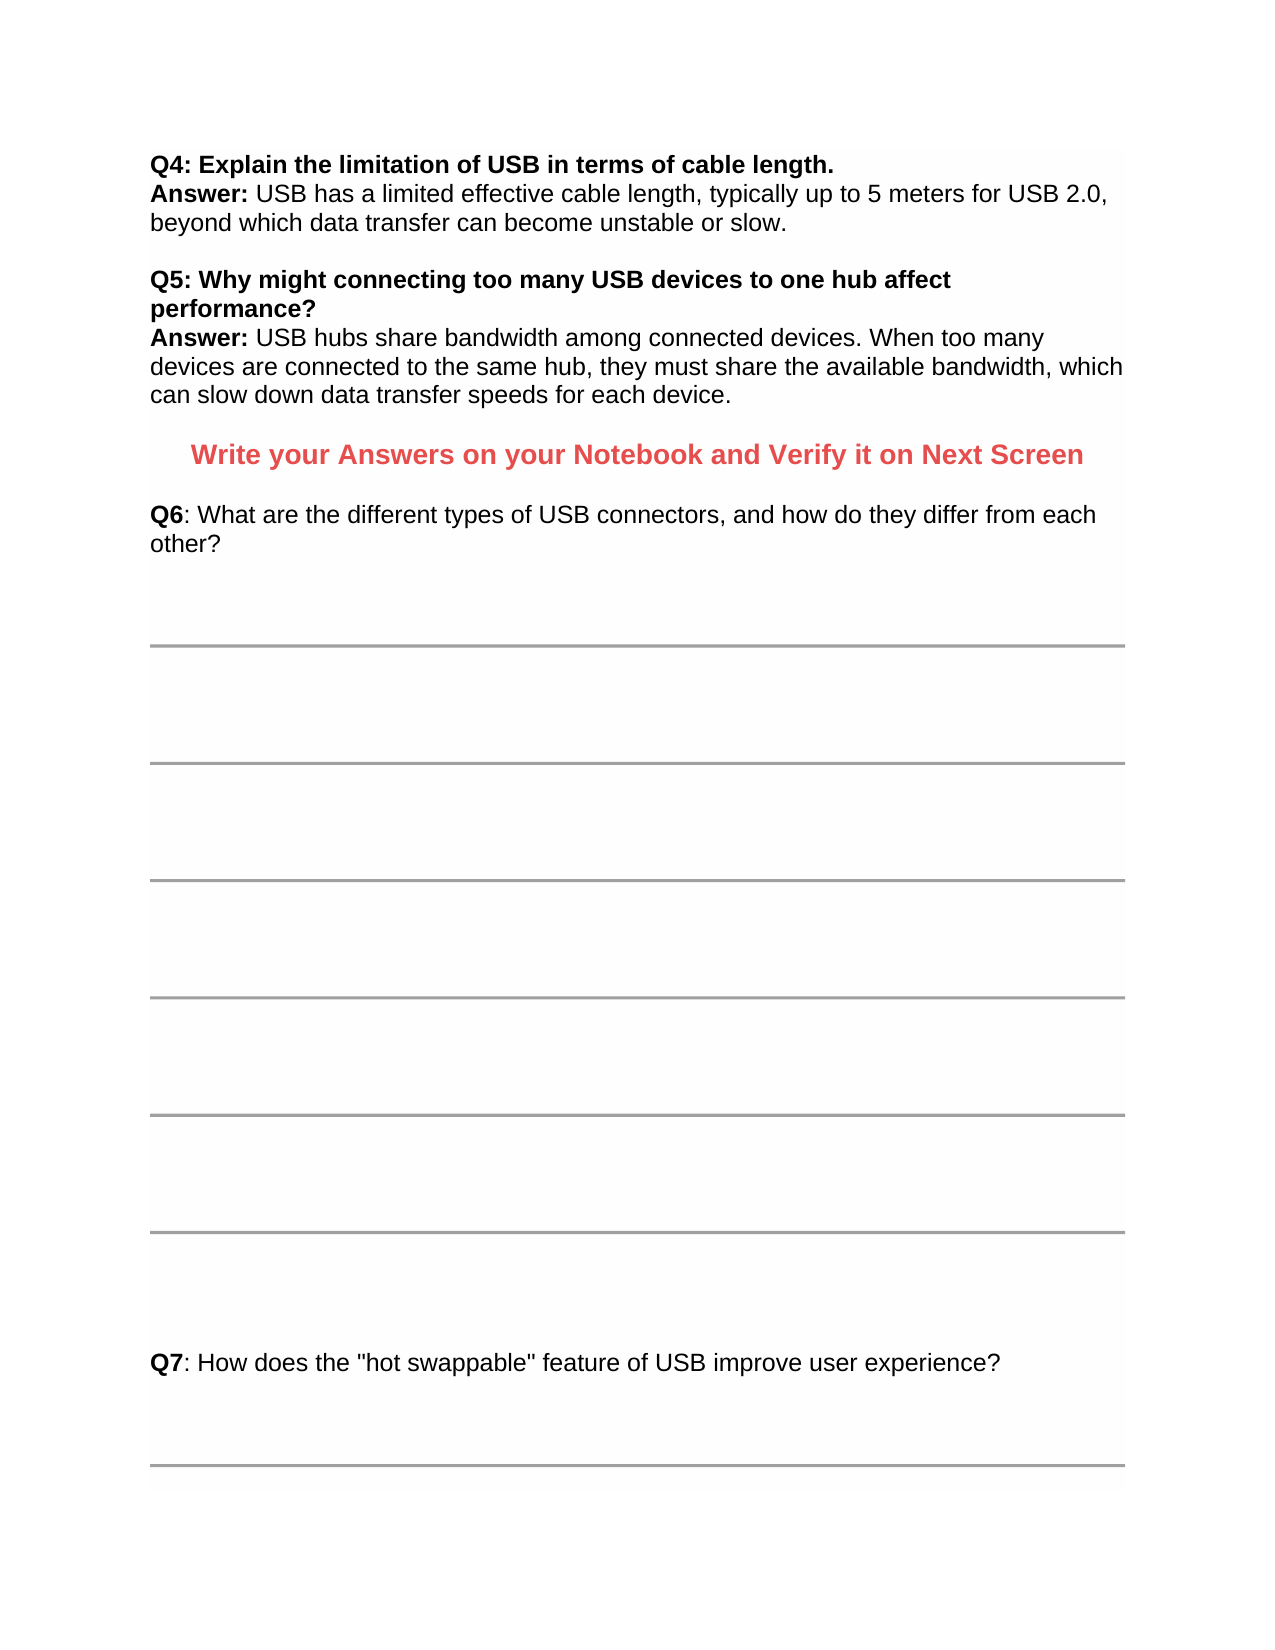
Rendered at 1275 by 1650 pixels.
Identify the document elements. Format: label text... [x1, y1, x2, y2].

text Q7: How does the "hot swappable" feature of USB improve user experience? [150, 1348, 1125, 1377]
text Q6: What are the different types of USB connectors, and how do they differ from each other? [150, 500, 1125, 557]
subtitle Write your Answers on your Notebook and Verify it on Next Screen [150, 438, 1125, 471]
text Q5: Why might connecting too many USB devices to one hub affect performance? Answer: USB hubs share bandwidth among connected devices. When too many devices are connected to the same hub, they must share the available bandwidth, which can slow down data transfer speeds for each device. [150, 265, 1125, 409]
text Q4: Explain the limitation of USB in terms of cable length. Answer: USB has a limited effective cable length, typically up to 5 meters for USB 2.0, beyond which data transfer can become unstable or slow. [150, 150, 1125, 236]
